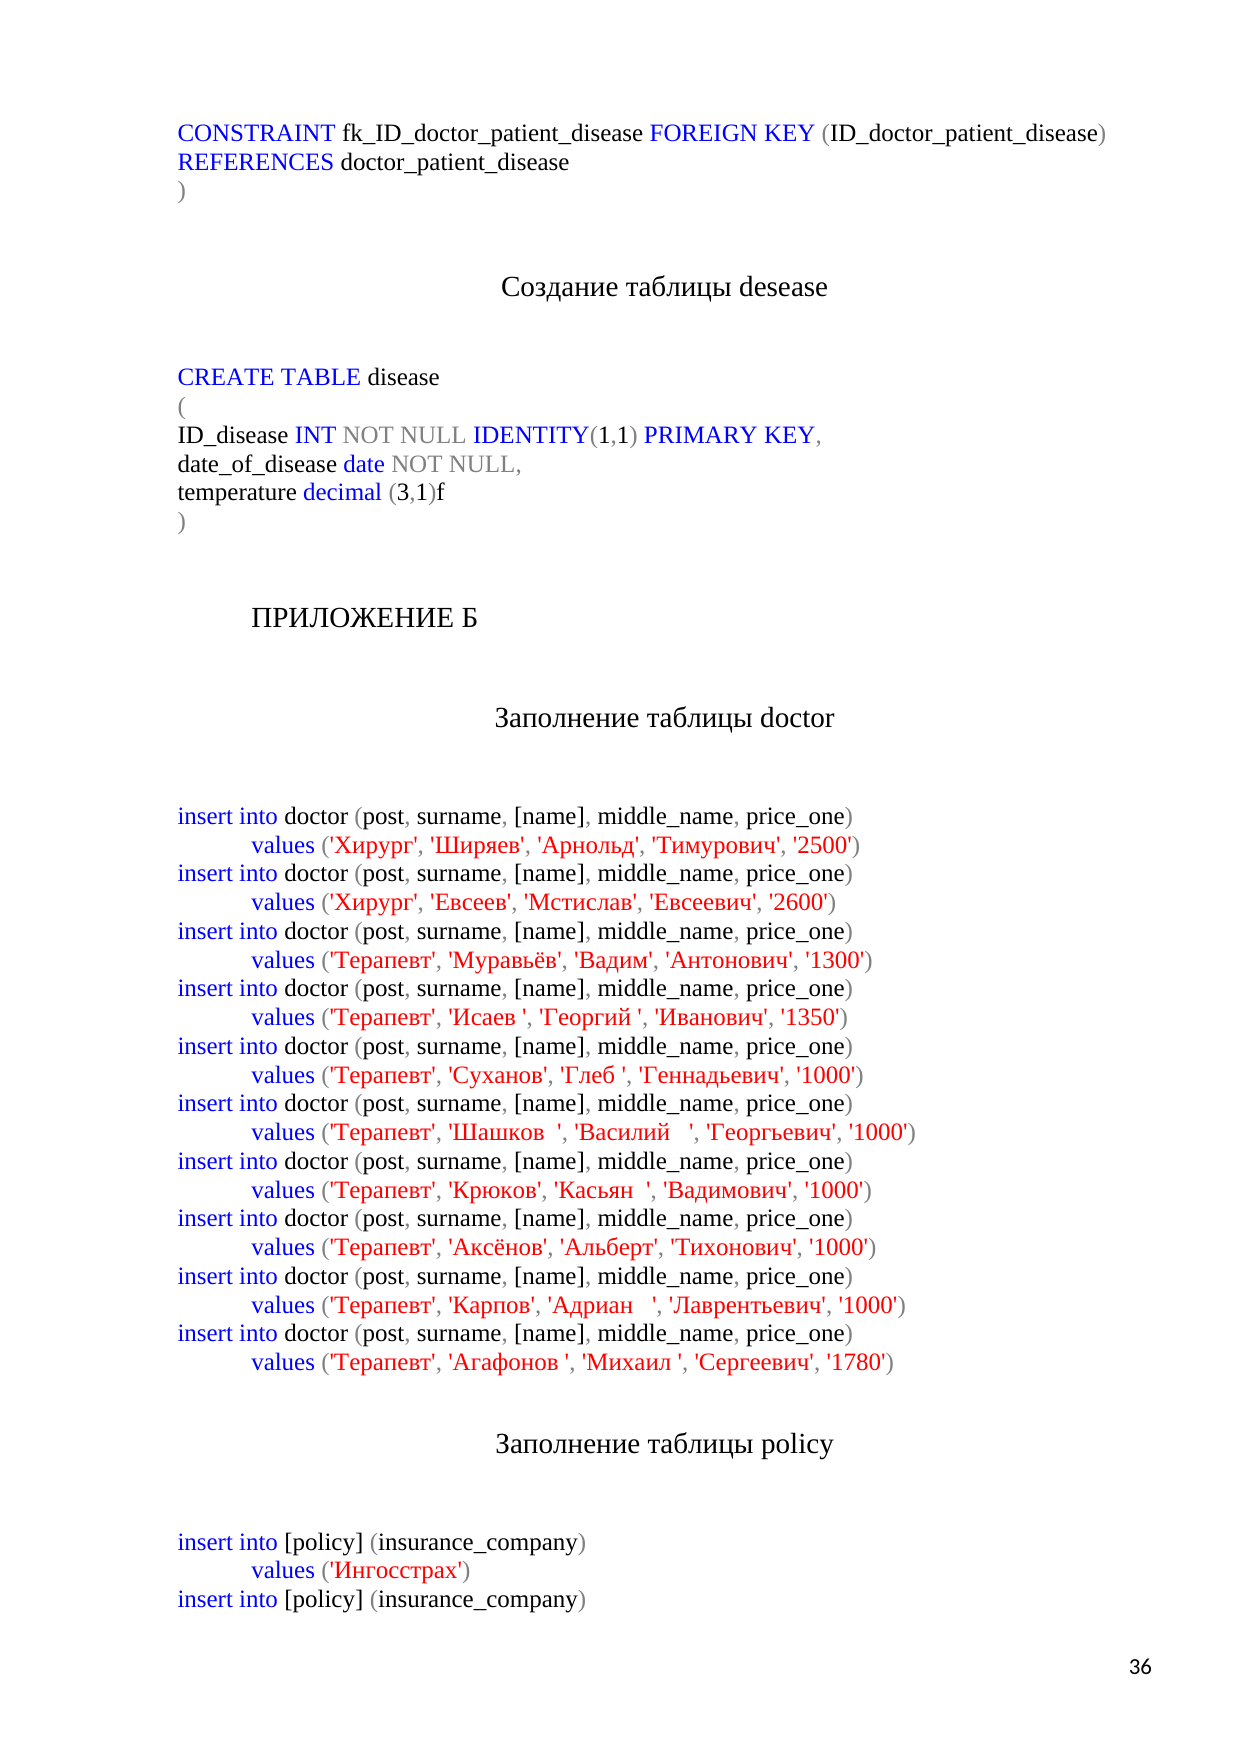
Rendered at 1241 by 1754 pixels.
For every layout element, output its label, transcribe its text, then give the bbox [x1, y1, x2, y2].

text temperature decimal (3,1)f [177, 477, 1152, 506]
text values ('Терапевт', 'Агафонов ', 'Михаил ', 'Сергеевич', '1780') [177, 1347, 1152, 1376]
text values ('Терапевт', 'Крюков', 'Касьян ', 'Вадимович', '1000') [177, 1175, 1152, 1203]
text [177, 1527, 1152, 1556]
text ) [177, 176, 1152, 204]
text insert into doctor (post, surname, [name], middle_name, price_one) [177, 1261, 1152, 1290]
text date_of_disease date NOT NULL, [177, 449, 1152, 477]
text ) [177, 506, 1152, 535]
text values ('Терапевт', 'Аксёнов', 'Альберт', 'Тихонович', '1000') [177, 1232, 1152, 1261]
text values ('Ингосстрах') [177, 1556, 1152, 1584]
text insert into doctor (post, surname, [name], middle_name, price_one) [177, 1088, 1152, 1117]
text insert into doctor (post, surname, [name], middle_name, price_one) [177, 1318, 1152, 1347]
text CREATE TABLE disease [177, 362, 1152, 391]
text values ('Терапевт', 'Муравьёв', 'Вадим', 'Антонович', '1300') [177, 945, 1152, 973]
text insert into doctor (post, surname, [name], middle_name, price_one) [177, 1146, 1152, 1175]
text values ('Хирург', 'Евсеев', 'Мстислав', 'Евсеевич', '2600') [177, 887, 1152, 916]
text insert into doctor (post, surname, [name], middle_name, price_one) [177, 858, 1152, 887]
text Создание таблицы desease [177, 269, 1152, 303]
text ( [177, 391, 1152, 420]
text insert into doctor (post, surname, [name], middle_name, price_one) [177, 801, 1152, 830]
text Заполнение таблицы doctor [177, 700, 1152, 734]
text values ('Хирург', 'Ширяев', 'Арнольд', 'Тимурович', '2500') [177, 830, 1152, 858]
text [177, 1584, 1152, 1613]
text insert into doctor (post, surname, [name], middle_name, price_one) [177, 916, 1152, 945]
text ID_disease INT NOT NULL IDENTITY(1,1) PRIMARY KEY, [177, 420, 1152, 449]
text insert into doctor (post, surname, [name], middle_name, price_one) [177, 1031, 1152, 1060]
text values ('Терапевт', 'Шашков ', 'Василий ', 'Георгьевич', '1000') [177, 1117, 1152, 1146]
text CONSTRAINT fk_ID_doctor_patient_disease FOREIGN KEY (ID_doctor_patient_disease) REFERENCES doctor_patient_disease [177, 118, 1152, 176]
text insert into doctor (post, surname, [name], middle_name, price_one) [177, 973, 1152, 1002]
subtitle Приложение Б [177, 600, 1152, 633]
text values ('Терапевт', 'Исаев ', 'Георгий ', 'Иванович', '1350') [177, 1002, 1152, 1031]
text values ('Терапевт', 'Суханов', 'Глеб ', 'Геннадьевич', '1000') [177, 1060, 1152, 1088]
text insert into doctor (post, surname, [name], middle_name, price_one) [177, 1203, 1152, 1232]
text Заполнение таблицы policy [177, 1426, 1152, 1460]
text values ('Терапевт', 'Карпов', 'Адриан ', 'Лаврентьевич', '1000') [177, 1290, 1152, 1318]
